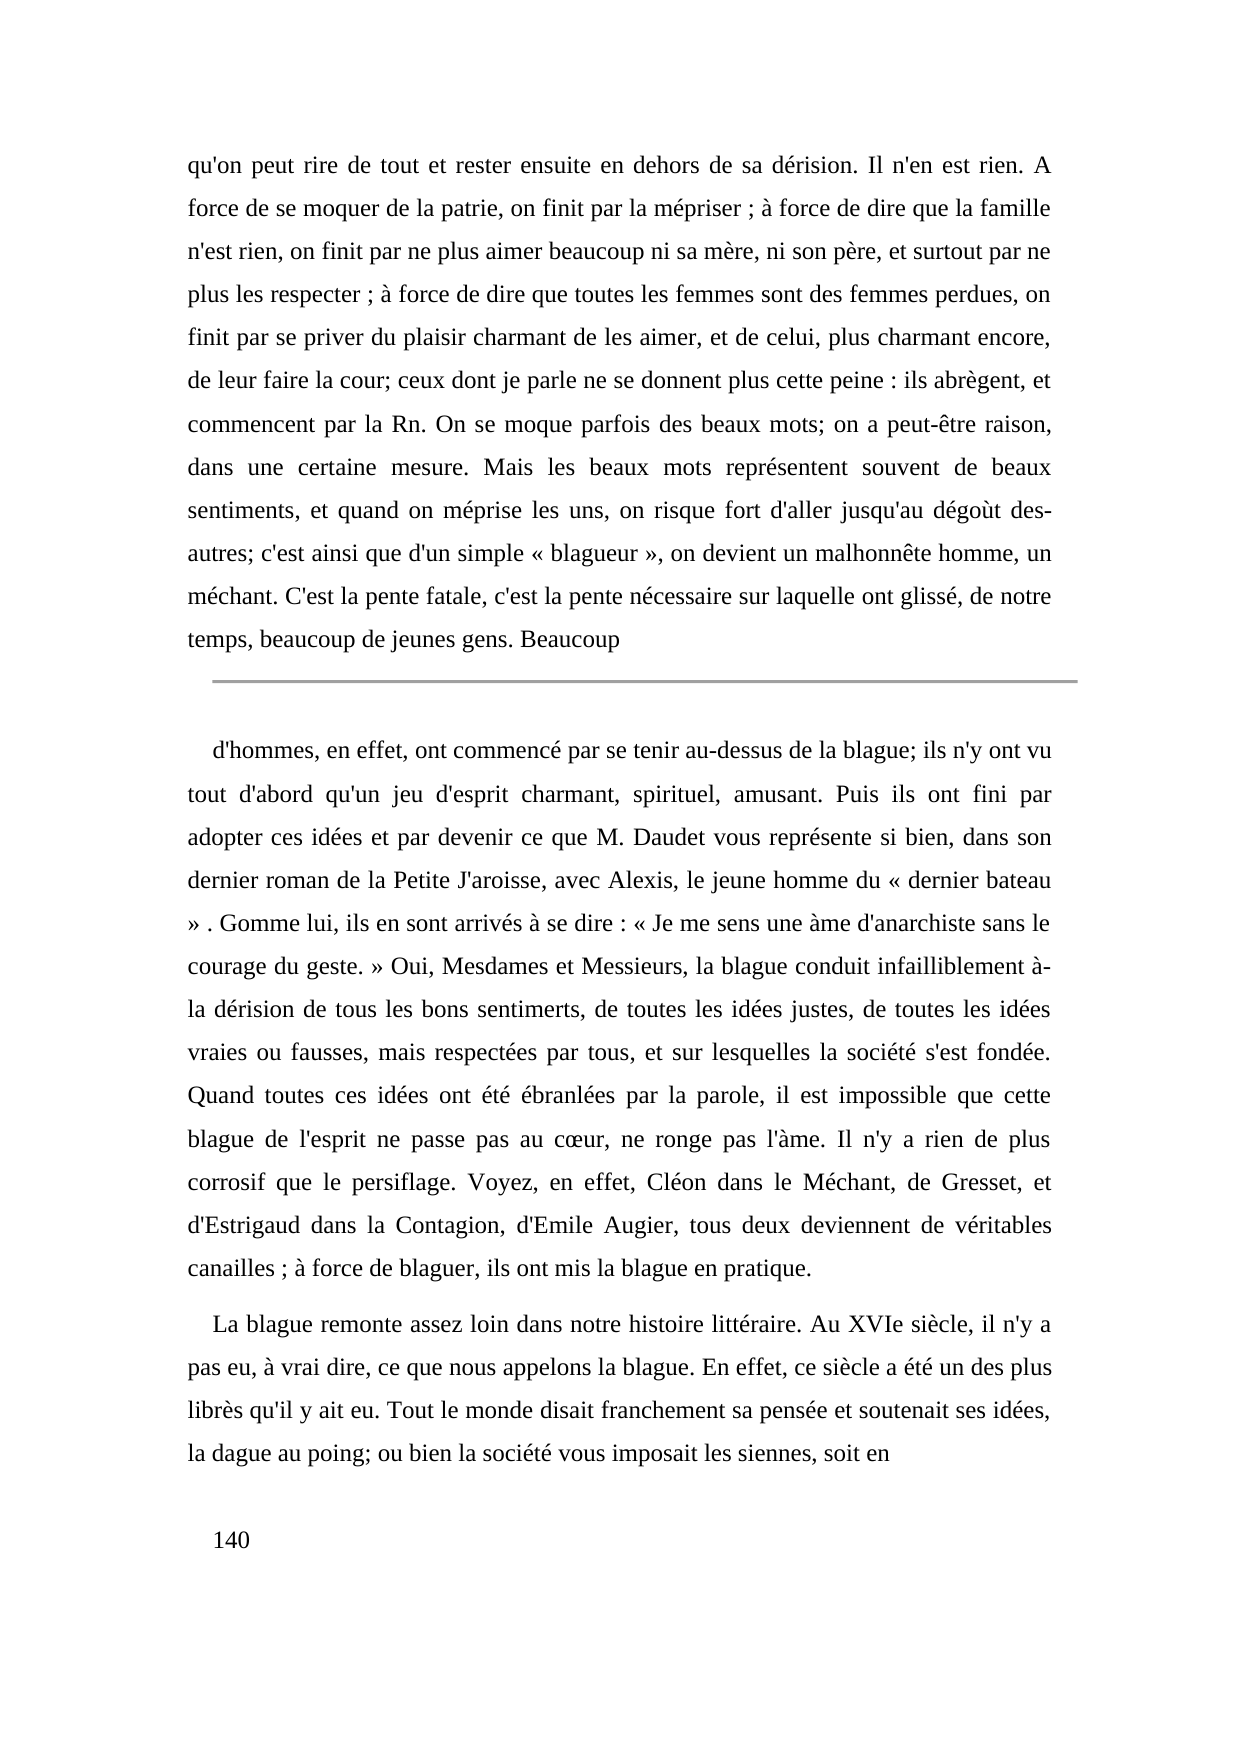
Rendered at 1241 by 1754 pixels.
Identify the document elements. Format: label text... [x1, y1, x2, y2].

text La blague remonte assez loin dans notre histoire littéraire. Au XVIe siècle, il n'y a pas eu, à vrai dire, ce que nous appelons la blague. En effet, ce siècle a été un des plus librès qu'il y ait eu. Tout le monde disait franchement sa pensée et soutenait ses idées, la dague au poing; ou bien la société vous imposait les siennes, soit en [187, 1309, 1053, 1467]
text d'hommes, en effet, ont commencé par se tenir au-dessus de la blague; ils n'y ont vu tout d'abord qu'un jeu d'esprit charmant, spirituel, amusant. Puis ils ont fini par adopter ces idées et par devenir ce que M. Daudet vous représente si bien, dans son dernier roman de la Petite J'aroisse, avec Alexis, le jeune homme du « dernier bateau » . Gomme lui, ils en sont arrivés à se dire : « Je me sens une àme d'anarchiste sans le courage du geste. » Oui, Mesdames et Messieurs, la blague conduit infailliblement à- la dérision de tous les bons sentimerts, de toutes les idées justes, de toutes les idées vraies ou fausses, mais respectées par tous, et sur lesquelles la société s'est fondée. Quand toutes ces idées ont été ébranlées par la parole, il est impossible que cette blague de l'esprit ne passe pas au cœur, ne ronge pas l'àme. Il n'y a rien de plus corrosif que le persiflage. Voyez, en effet, Cléon dans le Méchant, de Gresset, et d'Estrigaud dans la Contagion, d'Emile Augier, tous deux deviennent de véritables canailles ; à force de blaguer, ils ont mis la blague en pratique. [187, 736, 1053, 1282]
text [187, 150, 1053, 653]
